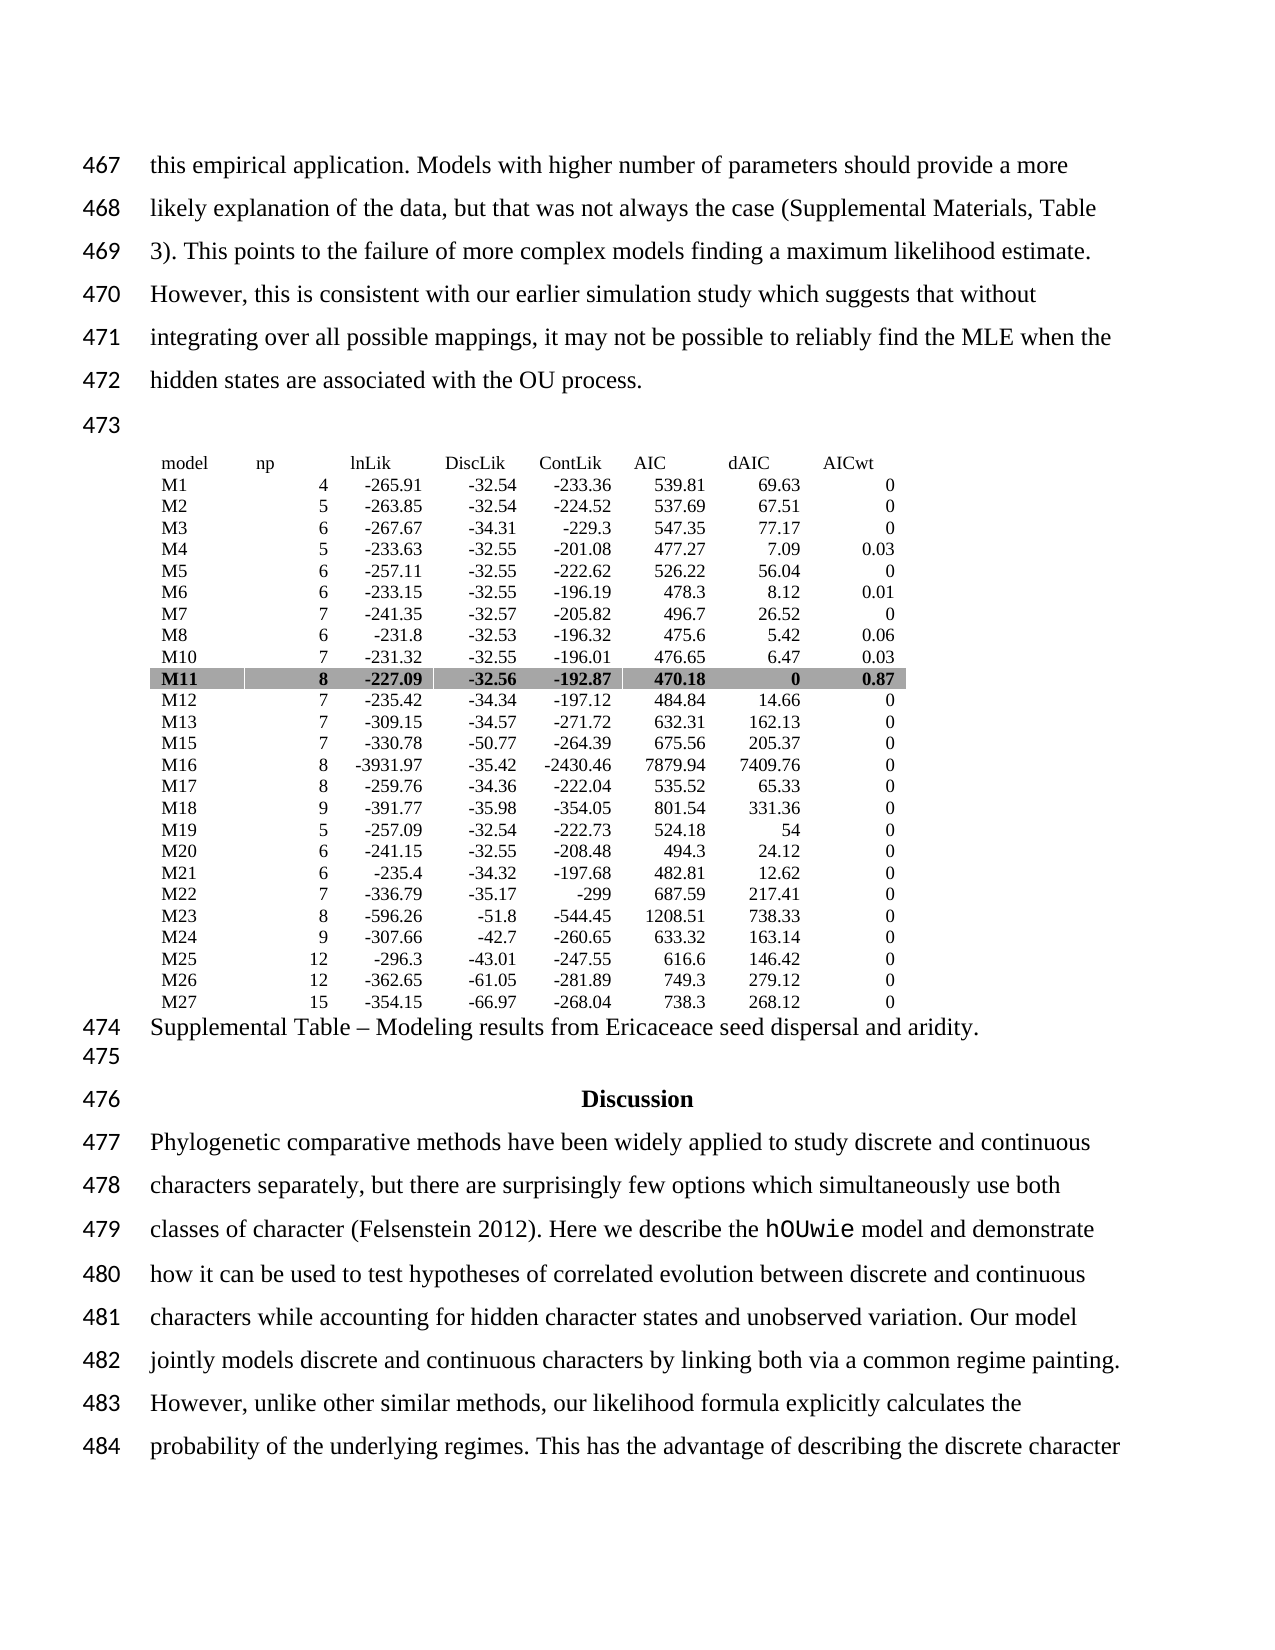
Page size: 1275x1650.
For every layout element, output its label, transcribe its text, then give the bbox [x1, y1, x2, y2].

table_cell M23 [150, 905, 244, 926]
table_cell 632.31 [623, 711, 717, 732]
table_cell -231.8 [339, 624, 433, 646]
table_cell -354.05 [528, 797, 622, 818]
table_cell 484.84 [623, 689, 717, 711]
table_cell 7879.94 [623, 754, 717, 775]
table_cell 0 [811, 883, 906, 905]
table_cell -330.78 [339, 732, 433, 754]
table_cell 268.12 [717, 991, 811, 1012]
table_cell 8 [245, 775, 339, 797]
table_cell 65.33 [717, 775, 811, 797]
table_cell -61.05 [434, 969, 528, 991]
table_cell -267.67 [339, 517, 433, 538]
text Discussion [150, 1084, 1125, 1113]
table_cell M8 [150, 624, 244, 646]
table_cell -247.55 [528, 948, 622, 969]
table_cell 8.12 [717, 581, 811, 603]
table_cell 0 [717, 668, 811, 689]
table_cell -51.8 [434, 905, 528, 926]
table_cell 0 [811, 948, 906, 969]
table_cell 163.14 [717, 926, 811, 948]
table_cell 0 [811, 754, 906, 775]
table_cell 470.18 [623, 668, 717, 689]
table_cell 7 [245, 689, 339, 711]
table_header AICwt [811, 452, 906, 473]
table_cell 687.59 [623, 883, 717, 905]
table_cell 7 [245, 603, 339, 624]
table_cell 496.7 [623, 603, 717, 624]
table_cell -34.36 [434, 775, 528, 797]
table_cell -32.54 [434, 819, 528, 840]
table_cell -241.15 [339, 840, 433, 862]
table_cell M6 [150, 581, 244, 603]
table_cell -196.19 [528, 581, 622, 603]
table_cell -233.63 [339, 538, 433, 560]
table_cell 0 [811, 819, 906, 840]
table_cell -307.66 [339, 926, 433, 948]
table_cell 0 [811, 732, 906, 754]
table_cell 0 [811, 797, 906, 818]
table_cell 69.63 [717, 474, 811, 495]
table_cell -197.12 [528, 689, 622, 711]
table_cell 0 [811, 495, 906, 517]
table_cell 749.3 [623, 969, 717, 991]
table_cell 0.01 [811, 581, 906, 603]
table_cell -196.32 [528, 624, 622, 646]
table_cell -391.77 [339, 797, 433, 818]
table_cell M5 [150, 560, 244, 581]
table_cell -34.31 [434, 517, 528, 538]
table_cell M10 [150, 646, 244, 667]
table_cell -3931.97 [339, 754, 433, 775]
table_cell 477.27 [623, 538, 717, 560]
table_cell -354.15 [339, 991, 433, 1012]
table_cell 0 [811, 560, 906, 581]
table_cell 0.03 [811, 646, 906, 667]
table_cell 5 [245, 495, 339, 517]
table_cell 217.41 [717, 883, 811, 905]
table_cell -205.82 [528, 603, 622, 624]
table_cell -43.01 [434, 948, 528, 969]
table_cell 0 [811, 991, 906, 1012]
table_cell 6 [245, 624, 339, 646]
table_header DiscLik [434, 452, 528, 473]
table_header lnLik [339, 452, 433, 473]
table_cell -2430.46 [528, 754, 622, 775]
table_cell 162.13 [717, 711, 811, 732]
table_cell 675.56 [623, 732, 717, 754]
table_cell 535.52 [623, 775, 717, 797]
table_cell 524.18 [623, 819, 717, 840]
table_cell -32.55 [434, 646, 528, 667]
table_cell 478.3 [623, 581, 717, 603]
table_header ContLik [528, 452, 622, 473]
table_cell 801.54 [623, 797, 717, 818]
table_cell -34.32 [434, 862, 528, 883]
table_cell 77.17 [717, 517, 811, 538]
table_cell M4 [150, 538, 244, 560]
table_cell -235.42 [339, 689, 433, 711]
table_cell 56.04 [717, 560, 811, 581]
table_cell 331.36 [717, 797, 811, 818]
table_cell 8 [245, 905, 339, 926]
table_cell -32.53 [434, 624, 528, 646]
table_cell -257.09 [339, 819, 433, 840]
table_cell 7 [245, 883, 339, 905]
table_cell 0 [811, 603, 906, 624]
table_cell -32.55 [434, 840, 528, 862]
table_cell M27 [150, 991, 244, 1012]
table_cell 0 [811, 926, 906, 948]
table_cell M20 [150, 840, 244, 862]
table_cell -309.15 [339, 711, 433, 732]
table_cell -257.11 [339, 560, 433, 581]
table_cell 526.22 [623, 560, 717, 581]
table_cell 494.3 [623, 840, 717, 862]
table_cell M12 [150, 689, 244, 711]
table_cell -201.08 [528, 538, 622, 560]
table_cell 7409.76 [717, 754, 811, 775]
table_cell -192.87 [528, 668, 622, 689]
table_cell 0 [811, 775, 906, 797]
table_cell -34.57 [434, 711, 528, 732]
table_cell 14.66 [717, 689, 811, 711]
table_cell 4 [245, 474, 339, 495]
table_cell -32.55 [434, 538, 528, 560]
table_cell 0.06 [811, 624, 906, 646]
table_cell -32.56 [434, 668, 528, 689]
table_cell 475.6 [623, 624, 717, 646]
table_cell 0 [811, 711, 906, 732]
table_cell M25 [150, 948, 244, 969]
table_cell 12.62 [717, 862, 811, 883]
table_cell 5.42 [717, 624, 811, 646]
table_cell -35.42 [434, 754, 528, 775]
table_cell 5 [245, 538, 339, 560]
table_cell M11 [150, 668, 244, 689]
table_cell 633.32 [623, 926, 717, 948]
table_cell 738.33 [717, 905, 811, 926]
table_cell 6 [245, 840, 339, 862]
table_cell 0 [811, 474, 906, 495]
table_cell 7 [245, 646, 339, 667]
table_cell -233.15 [339, 581, 433, 603]
table_cell 5 [245, 819, 339, 840]
table_cell -222.62 [528, 560, 622, 581]
table_cell M19 [150, 819, 244, 840]
table_cell M1 [150, 474, 244, 495]
table_cell M15 [150, 732, 244, 754]
table_cell -197.68 [528, 862, 622, 883]
table_cell -268.04 [528, 991, 622, 1012]
table_cell 0 [811, 905, 906, 926]
table_cell -35.98 [434, 797, 528, 818]
table_cell -263.85 [339, 495, 433, 517]
table_header dAIC [717, 452, 811, 473]
table_cell 279.12 [717, 969, 811, 991]
table_cell -260.65 [528, 926, 622, 948]
table_cell M16 [150, 754, 244, 775]
table_cell M21 [150, 862, 244, 883]
table_cell 8 [245, 754, 339, 775]
table_cell 0 [811, 689, 906, 711]
table_cell -281.89 [528, 969, 622, 991]
table_cell M22 [150, 883, 244, 905]
table_cell 24.12 [717, 840, 811, 862]
table_cell M13 [150, 711, 244, 732]
table_cell 0 [811, 840, 906, 862]
table_cell 547.35 [623, 517, 717, 538]
text Supplemental Table – Modeling results from Ericaceace seed dispersal and aridity. [150, 1012, 1125, 1041]
table_cell 6 [245, 517, 339, 538]
table_cell 8 [245, 668, 339, 689]
table_cell -32.55 [434, 581, 528, 603]
table_cell -241.35 [339, 603, 433, 624]
table_cell -32.54 [434, 474, 528, 495]
table_cell 0 [811, 969, 906, 991]
table_cell 54 [717, 819, 811, 840]
table_cell -299 [528, 883, 622, 905]
table_cell -259.76 [339, 775, 433, 797]
table_cell -235.4 [339, 862, 433, 883]
table_cell -229.3 [528, 517, 622, 538]
table_cell -50.77 [434, 732, 528, 754]
table_cell 12 [245, 969, 339, 991]
table_cell -544.45 [528, 905, 622, 926]
table_cell 1208.51 [623, 905, 717, 926]
table_cell -222.73 [528, 819, 622, 840]
table_cell 7.09 [717, 538, 811, 560]
table_cell 12 [245, 948, 339, 969]
table_cell 6 [245, 581, 339, 603]
table_cell -42.7 [434, 926, 528, 948]
table_cell 205.37 [717, 732, 811, 754]
table_cell -35.17 [434, 883, 528, 905]
table_cell M18 [150, 797, 244, 818]
table_cell -336.79 [339, 883, 433, 905]
table_cell M24 [150, 926, 244, 948]
table_cell 0 [811, 517, 906, 538]
table_cell 6 [245, 560, 339, 581]
table_cell -271.72 [528, 711, 622, 732]
table_cell M7 [150, 603, 244, 624]
table_cell -265.91 [339, 474, 433, 495]
table_cell -208.48 [528, 840, 622, 862]
table_cell 7 [245, 711, 339, 732]
table_cell 9 [245, 926, 339, 948]
table_cell -227.09 [339, 668, 433, 689]
table_cell 146.42 [717, 948, 811, 969]
table_cell -34.34 [434, 689, 528, 711]
table_cell -32.55 [434, 560, 528, 581]
table_cell 7 [245, 732, 339, 754]
table_cell 539.81 [623, 474, 717, 495]
table_cell -224.52 [528, 495, 622, 517]
table_cell M17 [150, 775, 244, 797]
table_cell -231.32 [339, 646, 433, 667]
table_cell 67.51 [717, 495, 811, 517]
table_cell 26.52 [717, 603, 811, 624]
table_cell -233.36 [528, 474, 622, 495]
table_cell -66.97 [434, 991, 528, 1012]
table_cell M3 [150, 517, 244, 538]
table_cell -296.3 [339, 948, 433, 969]
table_cell -32.57 [434, 603, 528, 624]
table_cell 9 [245, 797, 339, 818]
table_cell 0.87 [811, 668, 906, 689]
table_cell 15 [245, 991, 339, 1012]
table_cell M2 [150, 495, 244, 517]
table_cell 6 [245, 862, 339, 883]
table_cell -596.26 [339, 905, 433, 926]
table_header AIC [623, 452, 717, 473]
table_cell -196.01 [528, 646, 622, 667]
table_cell -222.04 [528, 775, 622, 797]
table_header model [150, 452, 244, 473]
table_cell -264.39 [528, 732, 622, 754]
table_cell -362.65 [339, 969, 433, 991]
table_header np [245, 452, 339, 473]
table_cell 0.03 [811, 538, 906, 560]
table_cell 482.81 [623, 862, 717, 883]
table_cell 738.3 [623, 991, 717, 1012]
table_cell 6.47 [717, 646, 811, 667]
table_cell 616.6 [623, 948, 717, 969]
table_cell M26 [150, 969, 244, 991]
table_cell 537.69 [623, 495, 717, 517]
table_cell -32.54 [434, 495, 528, 517]
table_cell 476.65 [623, 646, 717, 667]
table_cell 0 [811, 862, 906, 883]
